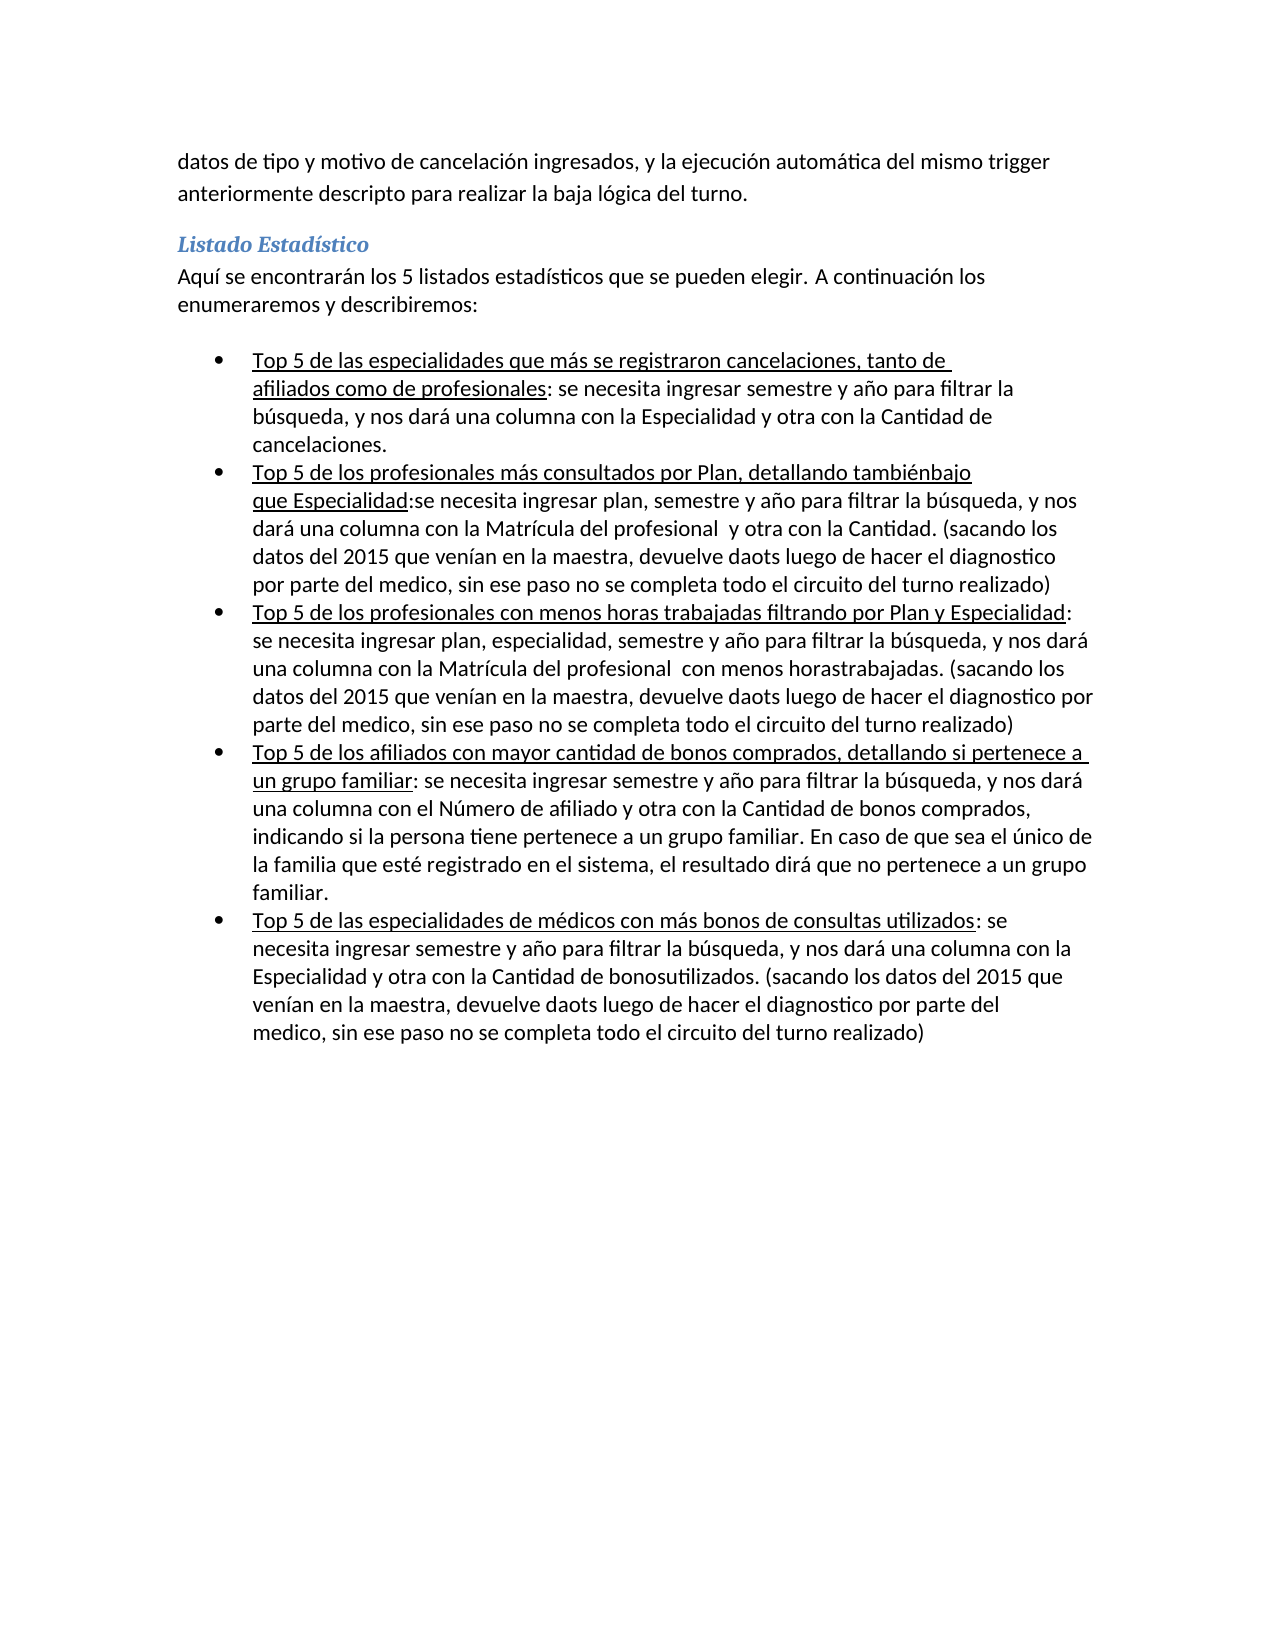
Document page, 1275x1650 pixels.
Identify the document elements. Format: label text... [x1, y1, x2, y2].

list Top 5 de los profesionales más consultados por Plan, detallando tambiénbajo [215, 458, 1106, 486]
list Top 5 de las especialidades de médicos con más bonos de consultas utilizados: se necesita ingresar semestre y año para filtrar la búsqueda, y nos dará una columna con la Especialidad y otra con la Cantidad de bonosutilizados. (sacando los datos del 2015 que venían en la maestra, devuelve daots luego de hacer el diagnostico por parte del medico, sin ese paso no se completa todo el circuito del turno realizado) [215, 906, 1073, 1047]
list Top 5 de los profesionales con menos horas trabajadas filtrando por Plan y Especialidad: se necesita ingresar plan, especialidad, semestre y año para filtrar la búsqueda, y nos dará una columna con la Matrícula del profesional con menos horastrabajadas. (sacando los datos del 2015 que venían en la maestra, devuelve daots luego de hacer el diagnostico por parte del medico, sin ese paso no se completa todo el circuito del turno realizado) [215, 598, 1095, 738]
text datos de tipo y motivo de cancelación ingresados, y la ejecución automática del mismo trigger anteriormente descripto para realizar la baja lógica del turno. [177, 147, 1054, 207]
list Top 5 de los afiliados con mayor cantidad de bonos comprados, detallando si pertenece a un grupo familiar: se necesita ingresar semestre y año para filtrar la búsqueda, y nos dará una columna con el Número de afiliado y otra con la Cantidad de bonos comprados, indicando si la persona tiene pertenece a un grupo familiar. En caso de que sea el único de la familia que esté registrado en el sistema, el resultado dirá que no pertenece a un grupo familiar. [215, 738, 1094, 906]
text Listado Estadístico [177, 232, 1049, 258]
text que Especialidad:se necesita ingresar plan, semestre y año para filtrar la búsqueda, y nos dará una columna con la Matrícula del profesional y otra con la Cantidad. (sacando los datos del 2015 que venían en la maestra, devuelve daots luego de hacer el diagnostico por parte del medico, sin ese paso no se completa todo el circuito del turno realizado) [252, 486, 1080, 598]
text Aquí se encontrarán los 5 listados estadísticos que se pueden elegir. A continuación los enumeraremos y describiremos: [177, 262, 988, 318]
